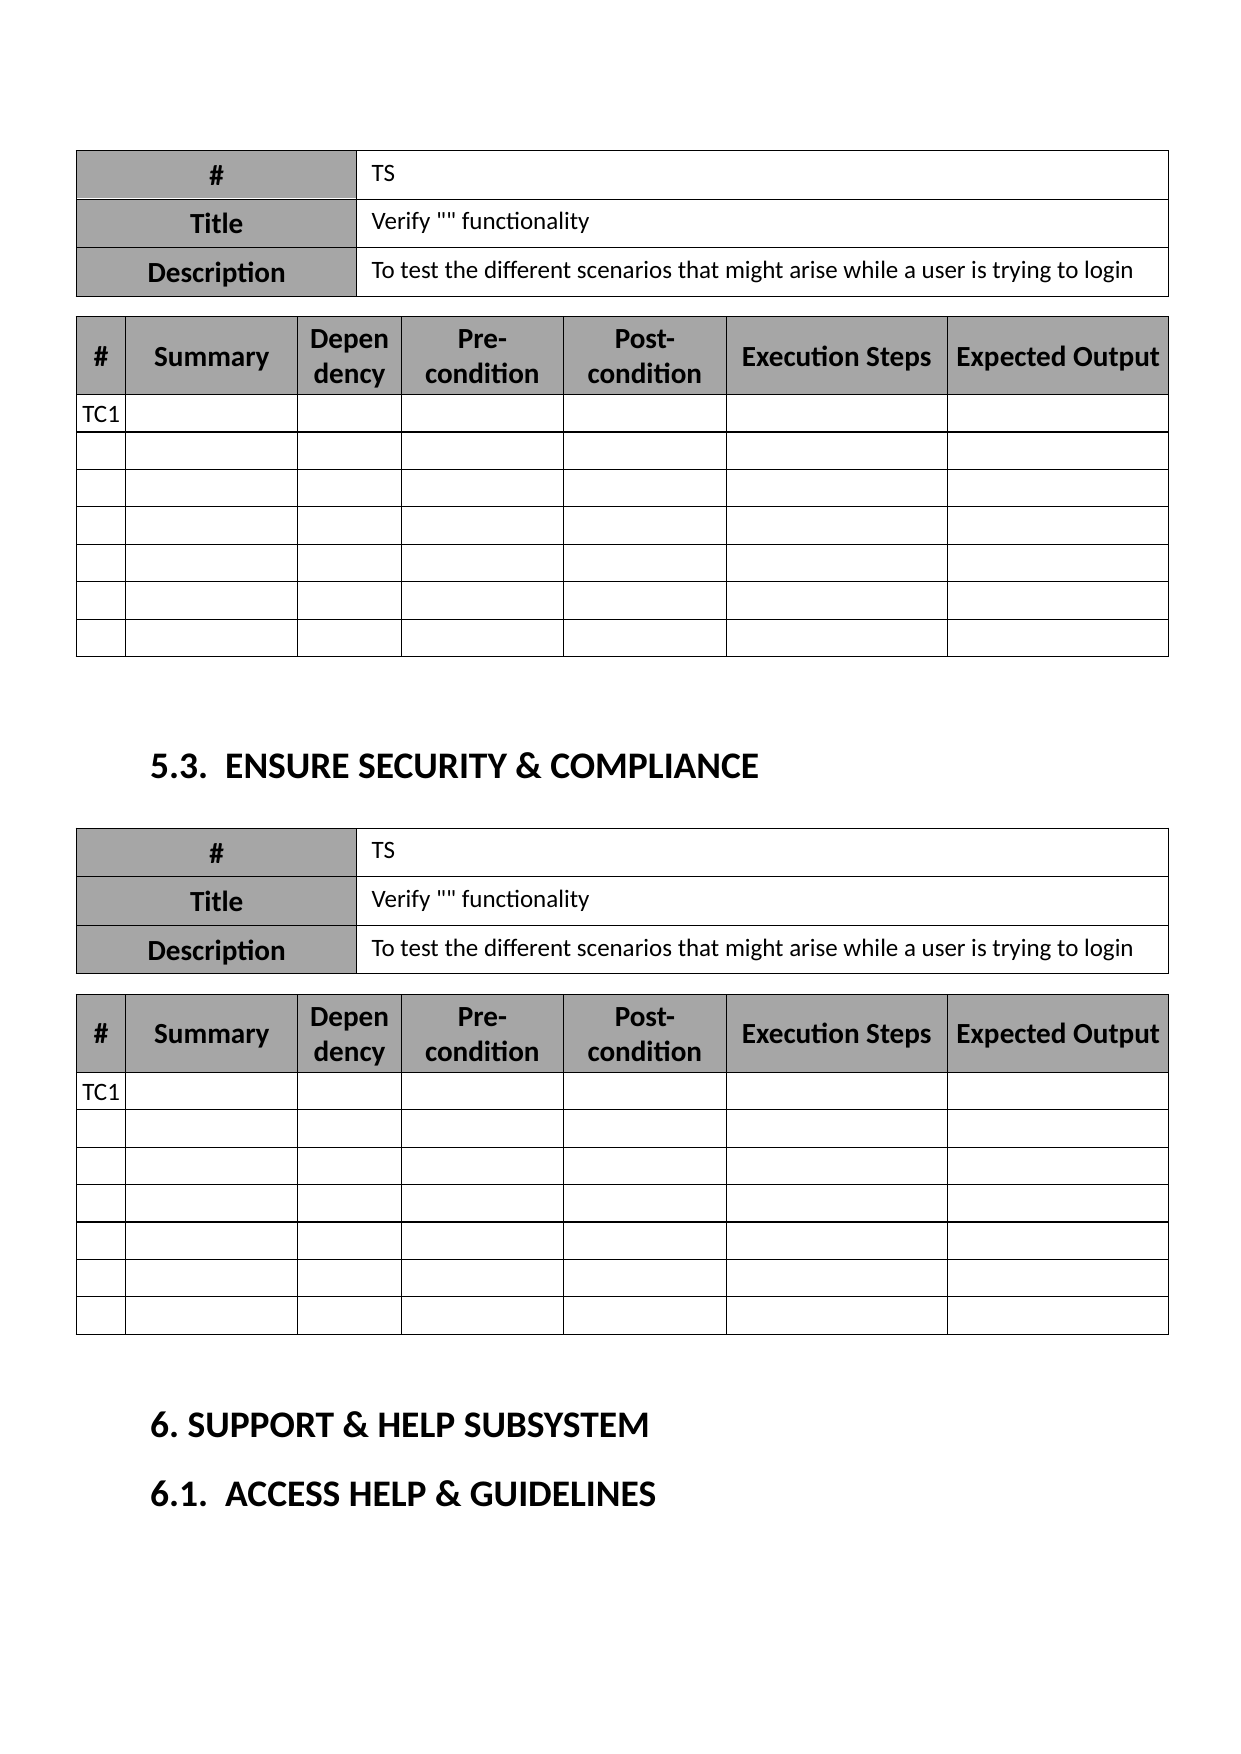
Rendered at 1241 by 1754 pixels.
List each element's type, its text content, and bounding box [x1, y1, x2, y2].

table_cell [126, 1297, 297, 1333]
table_cell [727, 1110, 947, 1147]
table_cell [126, 582, 297, 618]
list SUPPORT & HELP SUBSYSTEM [150, 1401, 1090, 1447]
table_cell [298, 620, 401, 656]
table_cell [298, 395, 401, 431]
table_cell Verify "" functionality [357, 877, 1168, 925]
table_cell [77, 507, 125, 544]
table_cell TC1 [77, 1073, 125, 1109]
table_header Expected Output [948, 995, 1168, 1072]
table_cell [126, 620, 297, 656]
table_cell [564, 507, 726, 544]
table_cell [402, 395, 563, 431]
table_cell [948, 1073, 1168, 1109]
table_cell [402, 1223, 563, 1259]
table_cell [77, 582, 125, 618]
table_cell [298, 1185, 401, 1221]
table_cell [948, 1223, 1168, 1259]
table_cell [77, 1148, 125, 1184]
table_header Pre-condition [402, 995, 563, 1072]
table_cell [727, 1223, 947, 1259]
table_cell [126, 1185, 297, 1221]
table_cell [948, 433, 1168, 469]
table_cell [298, 1148, 401, 1184]
table_cell [948, 507, 1168, 544]
table_header Pre-condition [402, 317, 563, 394]
table_cell [564, 470, 726, 506]
table_cell [298, 433, 401, 469]
list ACCESS HELP & GUIDELINES [150, 1469, 1090, 1515]
table_cell Title [77, 200, 356, 247]
table_header Post-condition [564, 995, 726, 1072]
table_cell [727, 507, 947, 544]
table_cell [77, 545, 125, 581]
table_cell [564, 582, 726, 618]
table_cell [564, 1110, 726, 1147]
table_cell [298, 582, 401, 618]
table_cell [298, 1297, 401, 1333]
table_header # [77, 317, 125, 394]
table_header Expected Output [948, 317, 1168, 394]
table_header Execution Steps [727, 995, 947, 1072]
table_header Execution Steps [727, 317, 947, 394]
table_cell [402, 1148, 563, 1184]
table_cell [727, 1297, 947, 1333]
table_cell [402, 470, 563, 506]
table_cell [564, 1223, 726, 1259]
table_header Summary [126, 995, 297, 1072]
table_header Dependency [298, 317, 401, 394]
table_cell [402, 582, 563, 618]
table_cell [948, 1148, 1168, 1184]
table_cell [77, 1185, 125, 1221]
table_cell [126, 507, 297, 544]
table_cell [564, 620, 726, 656]
table_cell [727, 1073, 947, 1109]
table_cell [727, 395, 947, 431]
table_cell [77, 1297, 125, 1333]
table_cell [402, 545, 563, 581]
table_cell [402, 433, 563, 469]
table_cell [948, 582, 1168, 618]
table_header Dependency [298, 995, 401, 1072]
table_cell [948, 1185, 1168, 1221]
table_cell [77, 620, 125, 656]
table_cell [77, 470, 125, 506]
table_cell [402, 1185, 563, 1221]
table_cell [727, 470, 947, 506]
table_header TS [357, 829, 1168, 876]
table_cell [126, 1110, 297, 1147]
table_cell [298, 1260, 401, 1296]
table_cell [126, 395, 297, 431]
table_header Summary [126, 317, 297, 394]
table_cell [298, 1223, 401, 1259]
table_cell To test the different scenarios that might arise while a user is trying to login [357, 248, 1168, 296]
table_cell [564, 1148, 726, 1184]
table_cell [727, 545, 947, 581]
table_cell [948, 1297, 1168, 1333]
table_header # [77, 151, 356, 198]
table_cell [564, 545, 726, 581]
table_cell [298, 545, 401, 581]
table_cell [298, 507, 401, 544]
list ENSURE SECURITY & COMPLIANCE [150, 742, 1090, 788]
table_cell [77, 1260, 125, 1296]
table_cell [727, 582, 947, 618]
table_cell Description [77, 248, 356, 296]
table_cell [564, 1260, 726, 1296]
table_cell [126, 470, 297, 506]
table_cell To test the different scenarios that might arise while a user is trying to login [357, 926, 1168, 973]
table_header # [77, 995, 125, 1072]
table_cell [126, 1260, 297, 1296]
table_cell [727, 620, 947, 656]
table_cell [564, 1297, 726, 1333]
table_cell [564, 433, 726, 469]
table_cell [402, 1110, 563, 1147]
table_cell [77, 1110, 125, 1147]
table_cell [564, 1073, 726, 1109]
table_cell Title [77, 877, 356, 925]
table_cell [402, 1260, 563, 1296]
table_cell [948, 620, 1168, 656]
table_cell [948, 545, 1168, 581]
table_cell [727, 433, 947, 469]
table_cell [126, 1148, 297, 1184]
table_cell [402, 620, 563, 656]
table_header Post-condition [564, 317, 726, 394]
table_cell [948, 470, 1168, 506]
table_cell [564, 395, 726, 431]
table_cell [126, 1223, 297, 1259]
table_cell [126, 433, 297, 469]
table_cell [402, 507, 563, 544]
table_cell [948, 1110, 1168, 1147]
table_cell [126, 545, 297, 581]
table_cell [727, 1148, 947, 1184]
table_cell [564, 1185, 726, 1221]
table_cell [298, 470, 401, 506]
table_cell [298, 1073, 401, 1109]
table_cell [948, 395, 1168, 431]
table_header # [77, 829, 356, 876]
table_cell [77, 1223, 125, 1259]
table_cell [727, 1185, 947, 1221]
table_cell Verify "" functionality [357, 200, 1168, 247]
table_cell [727, 1260, 947, 1296]
table_cell [77, 433, 125, 469]
table_cell TC1 [77, 395, 125, 431]
table_cell [402, 1073, 563, 1109]
table_header TS [357, 151, 1168, 198]
table_cell [402, 1297, 563, 1333]
table_cell [948, 1260, 1168, 1296]
table_cell [298, 1110, 401, 1147]
table_cell Description [77, 926, 356, 973]
table_cell [126, 1073, 297, 1109]
